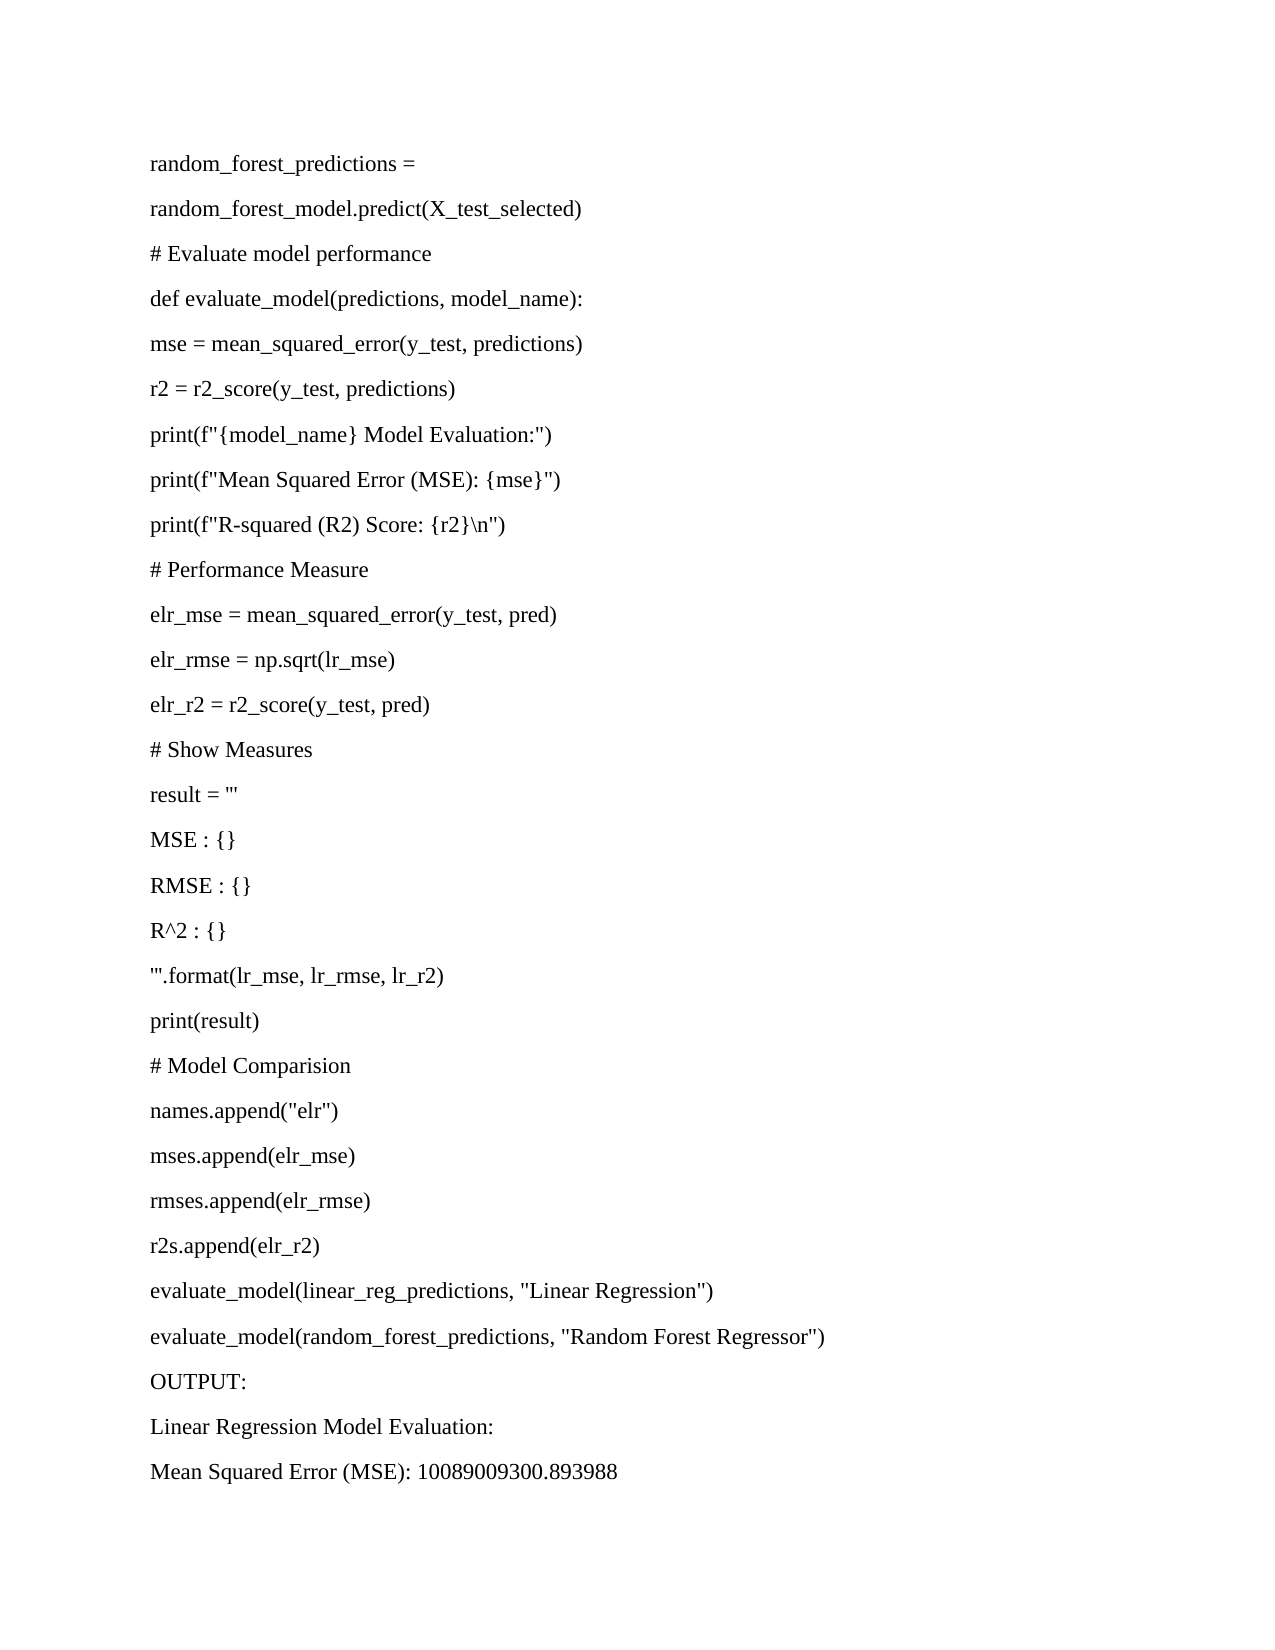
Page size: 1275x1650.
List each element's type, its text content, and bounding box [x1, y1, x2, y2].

text print(f"Mean Squared Error (MSE): {mse}") [150, 466, 1125, 492]
text random_forest_predictions = [150, 150, 1125, 176]
text mse = mean_squared_error(y_test, predictions) [150, 330, 1125, 357]
text evaluate_model(random_forest_predictions, "Random Forest Regressor") [150, 1323, 1125, 1349]
text Mean Squared Error (MSE): 10089009300.893988 [150, 1458, 1125, 1484]
text Linear Regression Model Evaluation: [150, 1413, 1125, 1439]
text evaluate_model(linear_reg_predictions, "Linear Regression") [150, 1278, 1125, 1304]
text print(f"{model_name} Model Evaluation:") [150, 421, 1125, 447]
text names.append("elr") [150, 1097, 1125, 1123]
text MSE : {} [150, 827, 1125, 853]
text RMSE : {} [150, 872, 1125, 898]
text random_forest_model.predict(X_test_selected) [150, 195, 1125, 221]
text elr_mse = mean_squared_error(y_test, pred) [150, 601, 1125, 627]
text print(f"R-squared (R2) Score: {r2}\n") [150, 511, 1125, 537]
text # Show Measures [150, 736, 1125, 763]
text # Model Comparision [150, 1052, 1125, 1078]
text OUTPUT: [150, 1368, 1125, 1394]
text # Evaluate model performance [150, 240, 1125, 267]
text R^2 : {} [150, 917, 1125, 943]
text result = ''' [150, 781, 1125, 808]
text mses.append(elr_mse) [150, 1142, 1125, 1169]
text elr_rmse = np.sqrt(lr_mse) [150, 646, 1125, 672]
text r2 = r2_score(y_test, predictions) [150, 376, 1125, 402]
text def evaluate_model(predictions, model_name): [150, 285, 1125, 312]
text '''.format(lr_mse, lr_rmse, lr_r2) [150, 962, 1125, 988]
text print(result) [150, 1007, 1125, 1033]
text elr_r2 = r2_score(y_test, pred) [150, 691, 1125, 718]
text # Performance Measure [150, 556, 1125, 582]
text rmses.append(elr_rmse) [150, 1187, 1125, 1214]
text r2s.append(elr_r2) [150, 1232, 1125, 1259]
